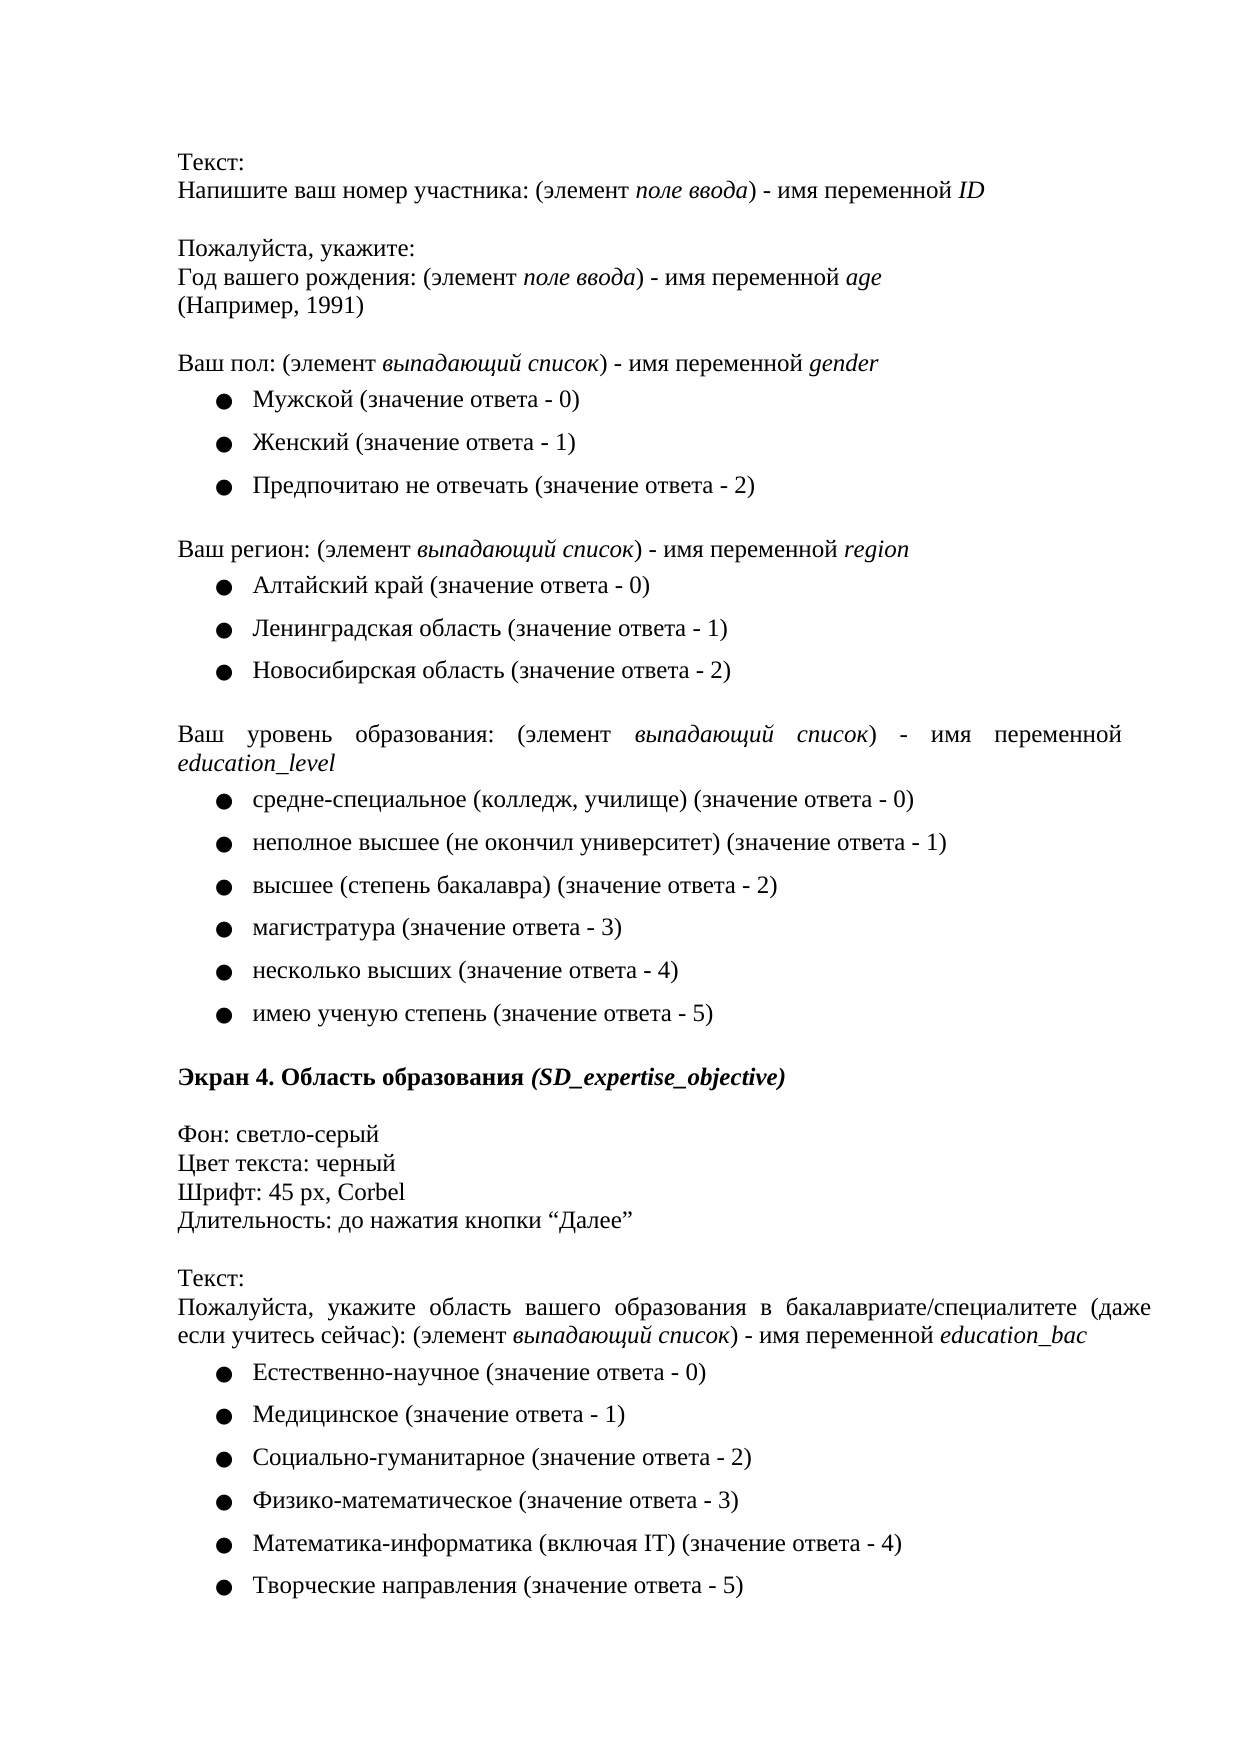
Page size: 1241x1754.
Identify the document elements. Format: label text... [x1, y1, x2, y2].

list несколько высших (значение ответа - 4) [215, 948, 1152, 990]
list Медицинское (значение ответа - 1) [215, 1392, 1152, 1435]
text Напишите ваш номер участника: (элемент поле ввода) - имя переменной ID [177, 176, 1152, 204]
list Новосибирская область (значение ответа - 2) [215, 648, 1152, 691]
list Математика-информатика (включая IT) (значение ответа - 4) [215, 1520, 1152, 1563]
list Естественно-научное (значение ответа - 0) [215, 1349, 1152, 1392]
list Женский (значение ответа - 1) [215, 419, 1152, 462]
text Цвет текста: черный [177, 1148, 1152, 1177]
list Ленинградская область (значение ответа - 1) [215, 605, 1152, 648]
text Фон: светло-серый [177, 1119, 1152, 1148]
text Пожалуйста, укажите область вашего образования в бакалавриате/специалитете (даже если учитесь сейчас): (элемент выпадающий список) - имя переменной education_bac [177, 1292, 1152, 1349]
text Ваш регион: (элемент выпадающий список) - имя переменной region [177, 534, 1152, 562]
text Текст: [177, 147, 1152, 176]
text Текст: [177, 1263, 1152, 1292]
text Пожалуйста, укажите: [177, 233, 1152, 262]
list Социально-гуманитарное (значение ответа - 2) [215, 1435, 1152, 1477]
list Предпочитаю не отвечать (значение ответа - 2) [215, 462, 1152, 505]
list средне-специальное (колледж, училище) (значение ответа - 0) [215, 777, 1152, 819]
list магистратура (значение ответа - 3) [215, 905, 1152, 948]
list Физико-математическое (значение ответа - 3) [215, 1477, 1152, 1520]
text Год вашего рождения: (элемент поле ввода) - имя переменной age [177, 262, 1152, 291]
text (Например, 1991) [177, 291, 1152, 319]
text Экран 4. Область образования (SD_expertise_objective) [177, 1062, 1152, 1091]
list Алтайский край (значение ответа - 0) [215, 562, 1152, 605]
list Мужской (значение ответа - 0) [215, 377, 1152, 419]
list неполное высшее (не окончил университет) (значение ответа - 1) [215, 819, 1152, 862]
list имею ученую степень (значение ответа - 5) [215, 990, 1152, 1033]
text Ваш уровень образования: (элемент выпадающий список) - имя переменной education_level [177, 719, 1152, 777]
list Творческие направления (значение ответа - 5) [215, 1563, 1152, 1606]
list высшее (степень бакалавра) (значение ответа - 2) [215, 862, 1152, 905]
text Шрифт: 45 px, Corbel [177, 1177, 1152, 1206]
text Длительность: до нажатия кнопки “Далее” [177, 1206, 1152, 1234]
text Ваш пол: (элемент выпадающий список) - имя переменной gender [177, 348, 1152, 377]
